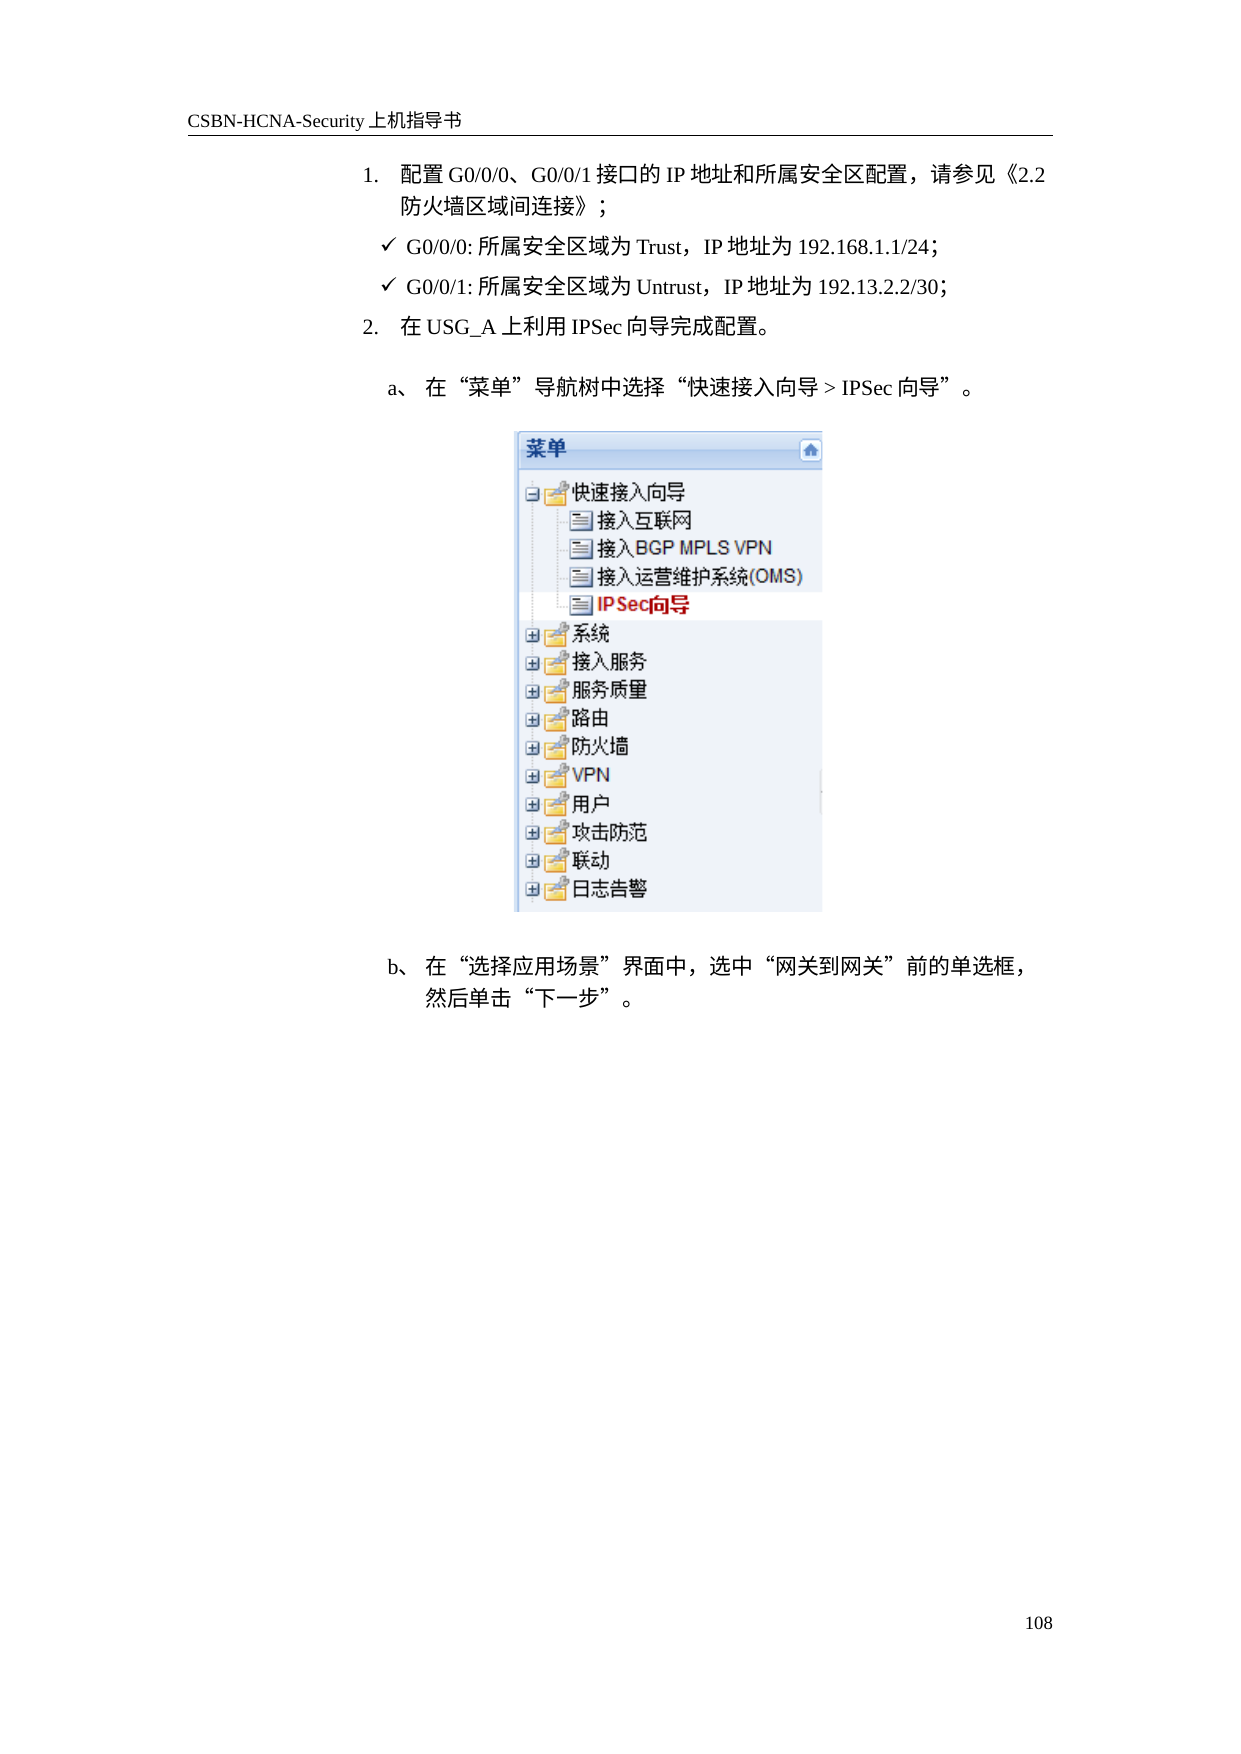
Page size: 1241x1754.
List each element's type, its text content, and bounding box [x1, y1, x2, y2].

list 在“选择应用场景”界面中，选中“网关到网关”前的单选框，然后单击“下一步”。 [387, 948, 1053, 1013]
list G0/0/1: 所属安全区域为Untrust，IP地址为192.13.2.2/30； [379, 269, 1053, 301]
list 在USG_A上利用IPSec向导完成配置。 [362, 309, 1053, 341]
list G0/0/0: 所属安全区域为Trust，IP地址为192.168.1.1/24； [379, 229, 1053, 261]
list 在“菜单”导航树中选择“快速接入向导 > IPSec向导”。 [387, 370, 1053, 402]
picture [513, 431, 823, 912]
list 配置G0/0/0、G0/0/1接口的IP地址和所属安全区配置，请参见《2.2 防火墙区域间连接》； [362, 157, 1053, 221]
